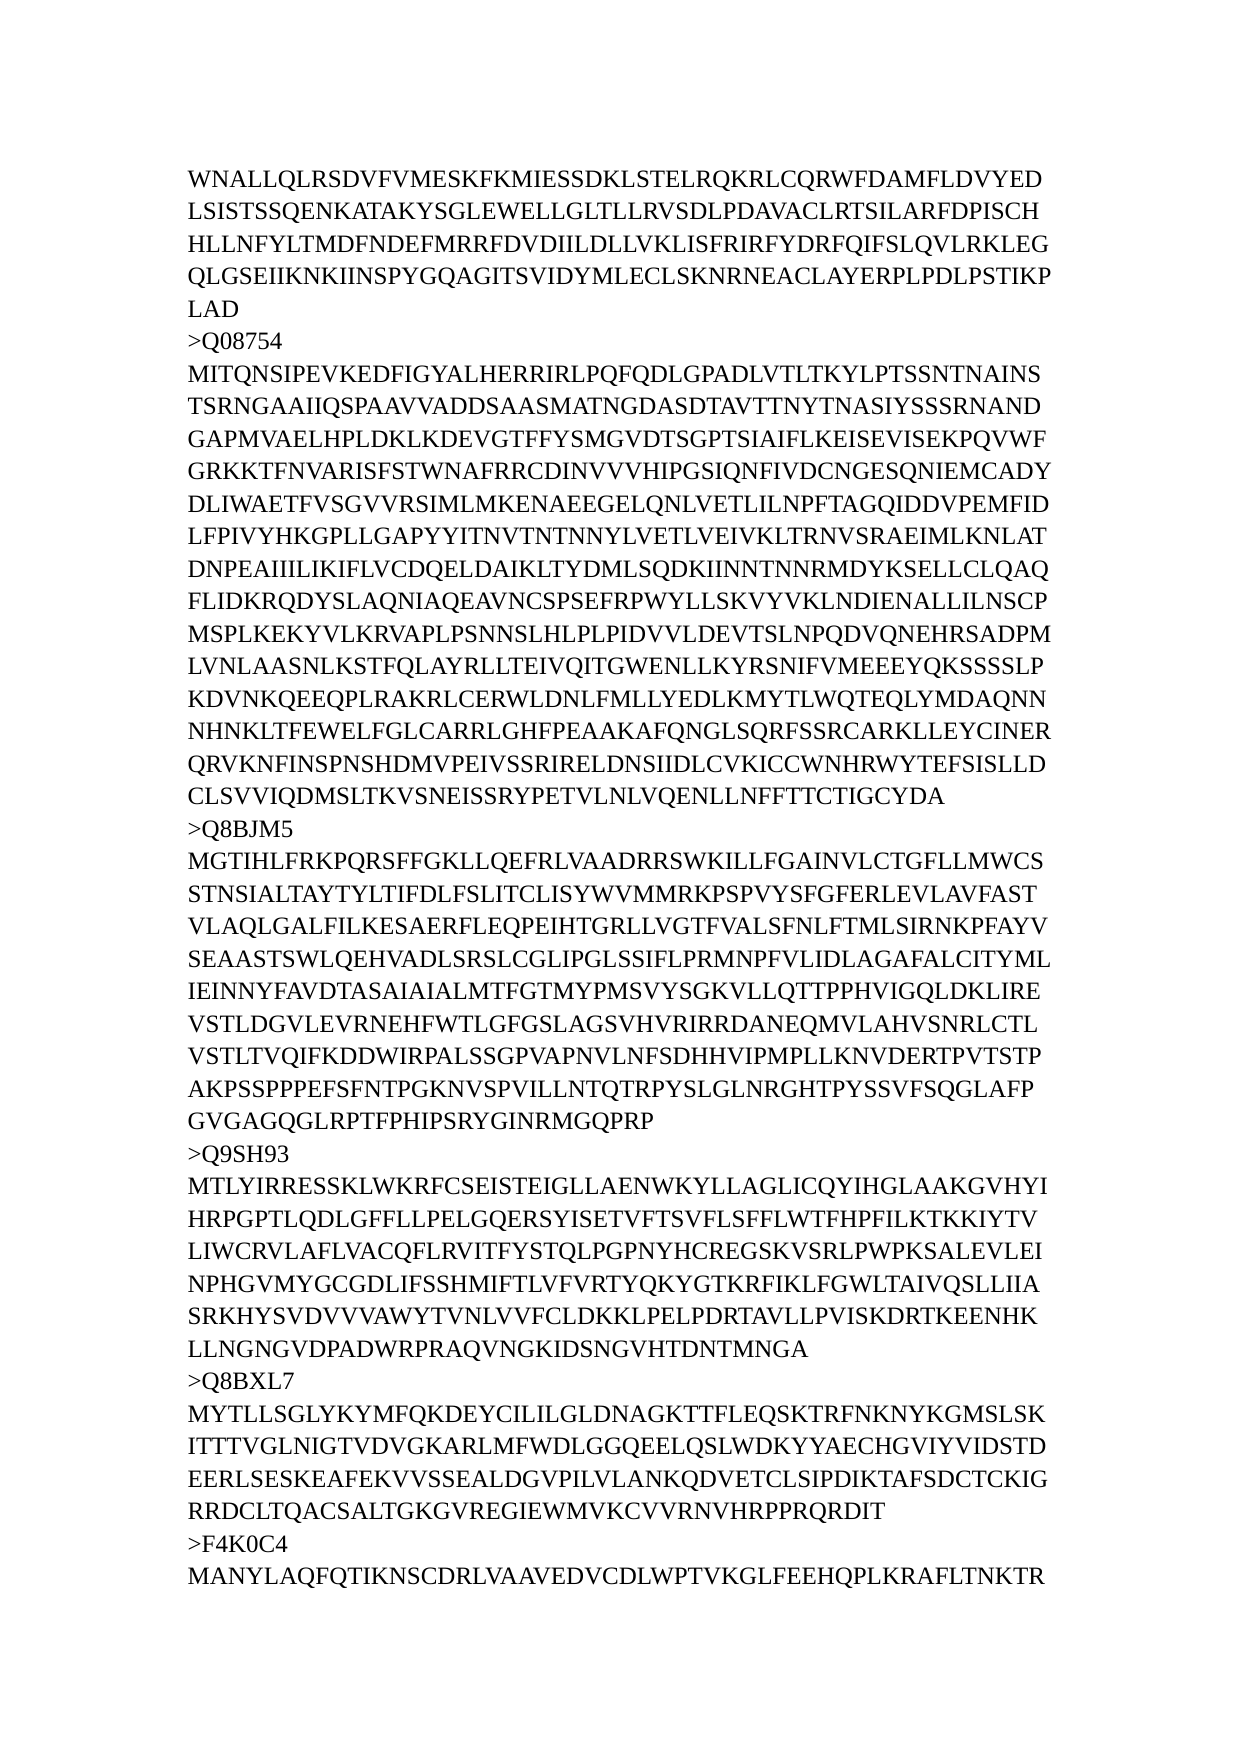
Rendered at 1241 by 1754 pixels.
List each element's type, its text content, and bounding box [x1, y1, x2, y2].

text >Q9SH93 [187, 1137, 1053, 1169]
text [187, 162, 1053, 324]
text MGTIHLFRKPQRSFFGKLLQEFRLVAADRRSWKILLFGAINVLCTGFLLMWCSSTNSIALTAYTYLTIFDLFSLITCLISYWVMMRKPSPVYSFGFERLEVLAVFASTVLAQLGALFILKESAERFLEQPEIHTGRLLVGTFVALSFNLFTMLSIRNKPFAYVSEAASTSWLQEHVADLSRSLCGLIPGLSSIFLPRMNPFVLIDLAGAFALCITYMLIEINNYFAVDTASAIAIALMTFGTMYPMSVYSGKVLLQTTPPHVIGQLDKLIREVSTLDGVLEVRNEHFWTLGFGSLAGSVHVRIRRDANEQMVLAHVSNRLCTLVSTLTVQIFKDDWIRPALSSGPVAPNVLNFSDHHVIPMPLLKNVDERTPVTSTPAKPSSPPPEFSFNTPGKNVSPVILLNTQTRPYSLGLNRGHTPYSSVFSQGLAFPGVGAGQGLRPTFPHIPSRYGINRMGQPRP [187, 844, 1053, 1137]
text >F4K0C4 [187, 1527, 1053, 1559]
text >Q8BXL7 [187, 1364, 1053, 1397]
text >Q8BJM5 [187, 812, 1053, 844]
text >Q08754 [187, 324, 1053, 357]
text MITQNSIPEVKEDFIGYALHERRIRLPQFQDLGPADLVTLTKYLPTSSNTNAINSTSRNGAAIIQSPAAVVADDSAASMATNGDASDTAVTTNYTNASIYSSSRNANDGAPMVAELHPLDKLKDEVGTFFYSMGVDTSGPTSIAIFLKEISEVISEKPQVWFGRKKTFNVARISFSTWNAFRRCDINVVVHIPGSIQNFIVDCNGESQNIEMCADYDLIWAETFVSGVVRSIMLMKENAEEGELQNLVETLILNPFTAGQIDDVPEMFIDLFPIVYHKGPLLGAPYYITNVTNTNNYLVETLVEIVKLTRNVSRAEIMLKNLATDNPEAIIILIKIFLVCDQELDAIKLTYDMLSQDKIINNTNNRMDYKSELLCLQAQFLIDKRQDYSLAQNIAQEAVNCSPSEFRPWYLLSKVYVKLNDIENALLILNSCPMSPLKEKYVLKRVAPLPSNNSLHLPLPIDVVLDEVTSLNPQDVQNEHRSADPMLVNLAASNLKSTFQLAYRLLTEIVQITGWENLLKYRSNIFVMEEEYQKSSSSLPKDVNKQEEQPLRAKRLCERWLDNLFMLLYEDLKMYTLWQTEQLYMDAQNNNHNKLTFEWELFGLCARRLGHFPEAAKAFQNGLSQRFSSRCARKLLEYCINERQRVKNFINSPNSHDMVPEIVSSRIRELDNSIIDLCVKICCWNHRWYTEFSISLLDCLSVVIQDMSLTKVSNEISSRYPETVLNLVQENLLNFFTTCTIGCYDA [187, 357, 1053, 812]
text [187, 1559, 1053, 1592]
text MYTLLSGLYKYMFQKDEYCILILGLDNAGKTTFLEQSKTRFNKNYKGMSLSKITTTVGLNIGTVDVGKARLMFWDLGGQEELQSLWDKYYAECHGVIYVIDSTDEERLSESKEAFEKVVSSEALDGVPILVLANKQDVETCLSIPDIKTAFSDCTCKIGRRDCLTQACSALTGKGVREGIEWMVKCVVRNVHRPPRQRDIT [187, 1397, 1053, 1527]
text MTLYIRRESSKLWKRFCSEISTEIGLLAENWKYLLAGLICQYIHGLAAKGVHYIHRPGPTLQDLGFFLLPELGQERSYISETVFTSVFLSFFLWTFHPFILKTKKIYTVLIWCRVLAFLVACQFLRVITFYSTQLPGPNYHCREGSKVSRLPWPKSALEVLEINPHGVMYGCGDLIFSSHMIFTLVFVRTYQKYGTKRFIKLFGWLTAIVQSLLIIASRKHYSVDVVVAWYTVNLVVFCLDKKLPELPDRTAVLLPVISKDRTKEENHKLLNGNGVDPADWRPRAQVNGKIDSNGVHTDNTMNGA [187, 1169, 1053, 1364]
